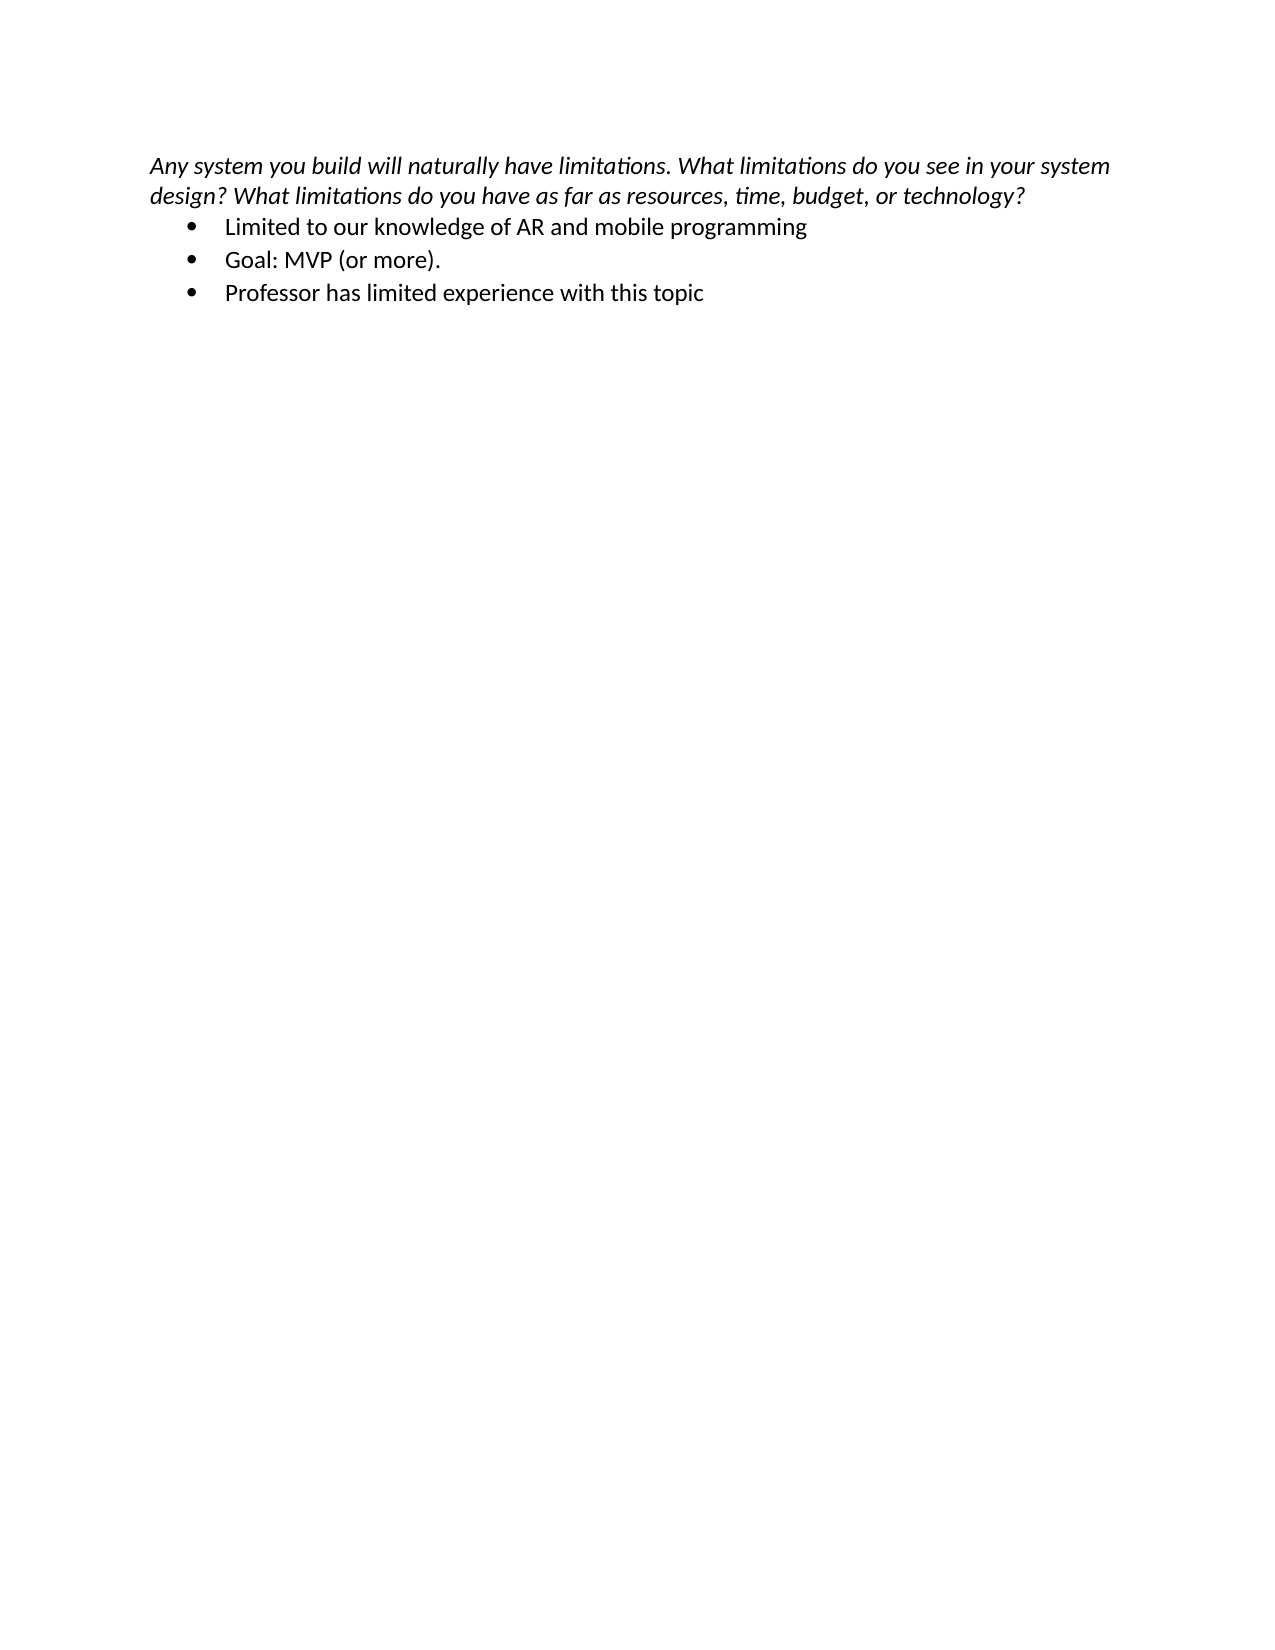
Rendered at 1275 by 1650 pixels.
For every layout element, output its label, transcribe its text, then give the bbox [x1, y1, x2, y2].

text Any system you build will naturally have limitations. What limitations do you see in your system design? What limitations do you have as far as resources, time, budget, or technology? [150, 150, 1125, 211]
list Limited to our knowledge of AR and mobile programming [187, 211, 1125, 242]
list Goal: MVP (or more). [187, 244, 1125, 274]
list Professor has limited experience with this topic [187, 277, 1125, 307]
